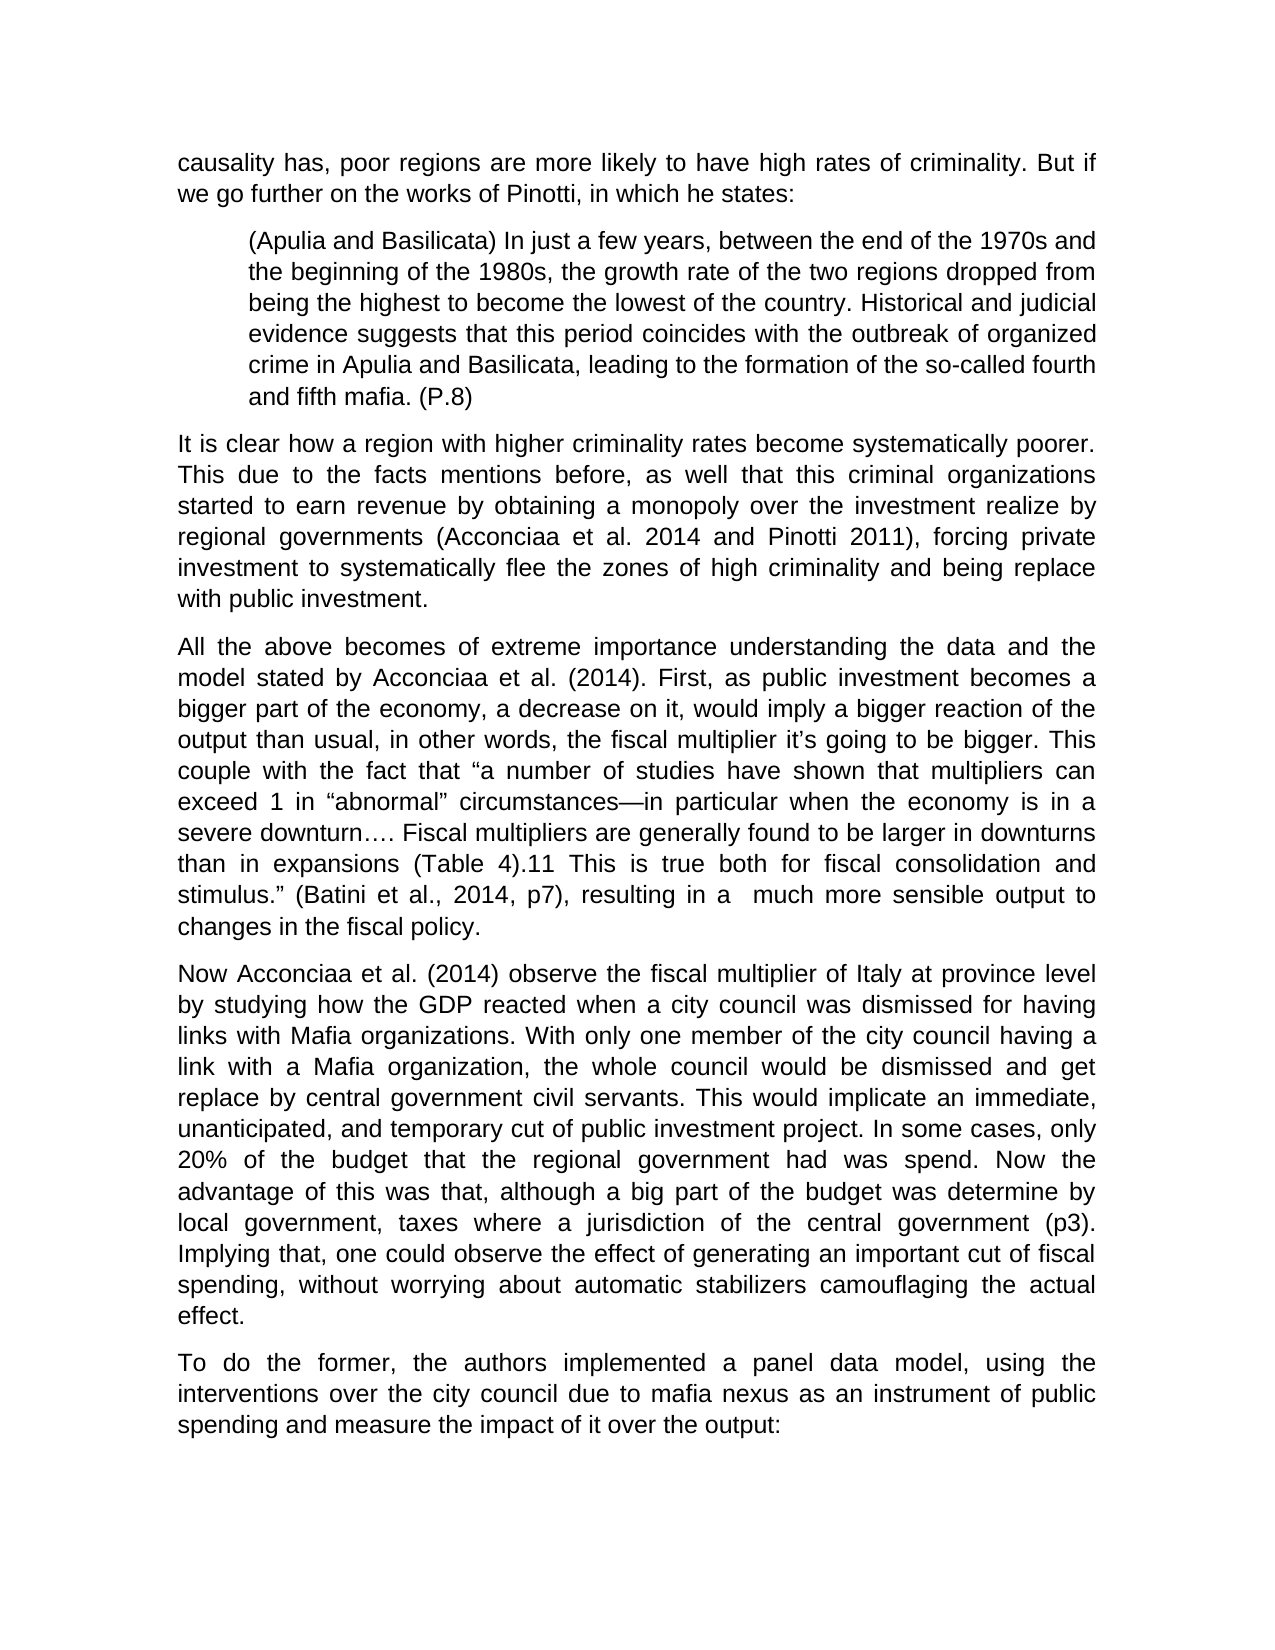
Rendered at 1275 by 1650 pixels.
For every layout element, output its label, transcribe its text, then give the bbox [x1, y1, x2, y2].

text Now Acconciaa et al. (2014) observe the fiscal multiplier of Italy at province level by studying how the GDP reacted when a city council was dismissed for having links with Mafia organizations. With only one member of the city council having a link with a Mafia organization, the whole council would be dismissed and get replace by central government civil servants. This would implicate an immediate, unanticipated, and temporary cut of public investment project. In some cases, only 20% of the budget that the regional government had was spend. Now the advantage of this was that, although a big part of the budget was determine by local government, taxes where a jurisdiction of the central government (p3). Implying that, one could observe the effect of generating an important cut of fiscal spending, without worrying about automatic stabilizers camouflaging the actual effect. [177, 959, 1098, 1329]
text It is clear how a region with higher criminality rates become systematically poorer. This due to the facts mentions before, as well that this criminal organizations started to earn revenue by obtaining a monopoly over the investment realize by regional governments (Acconciaa et al. 2014 and Pinotti 2011), forcing private investment to systematically flee the zones of high criminality and being replace with public investment. [177, 429, 1098, 613]
text All the above becomes of extreme importance understanding the data and the model stated by Acconciaa et al. (2014). First, as public investment becomes a bigger part of the economy, a decrease on it, would imply a bigger reaction of the output than usual, in other words, the fiscal multiplier it’s going to be bigger. This couple with the fact that “a number of studies have shown that multipliers can exceed 1 in “abnormal” circumstances—in particular when the economy is in a severe downturn…. Fiscal multipliers are generally found to be larger in downturns than in expansions (Table 4).11 This is true both for fiscal consolidation and stimulus.” (Batini et al., 2014, p7), resulting in a much more sensible output to changes in the fiscal policy. [177, 632, 1098, 940]
text (Apulia and Basilicata) In just a few years, between the end of the 1970s and the beginning of the 1980s, the growth rate of the two regions dropped from being the highest to become the lowest of the country. Historical and judicial evidence suggests that this period coincides with the outbreak of organized crime in Apulia and Basilicata, leading to the formation of the so-called fourth and fifth mafia. (P.8) [248, 226, 1098, 410]
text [177, 148, 1098, 207]
text To do the former, the authors implemented a panel data model, using the interventions over the city council due to mafia nexus as an instrument of public spending and measure the impact of it over the output: [177, 1348, 1098, 1439]
